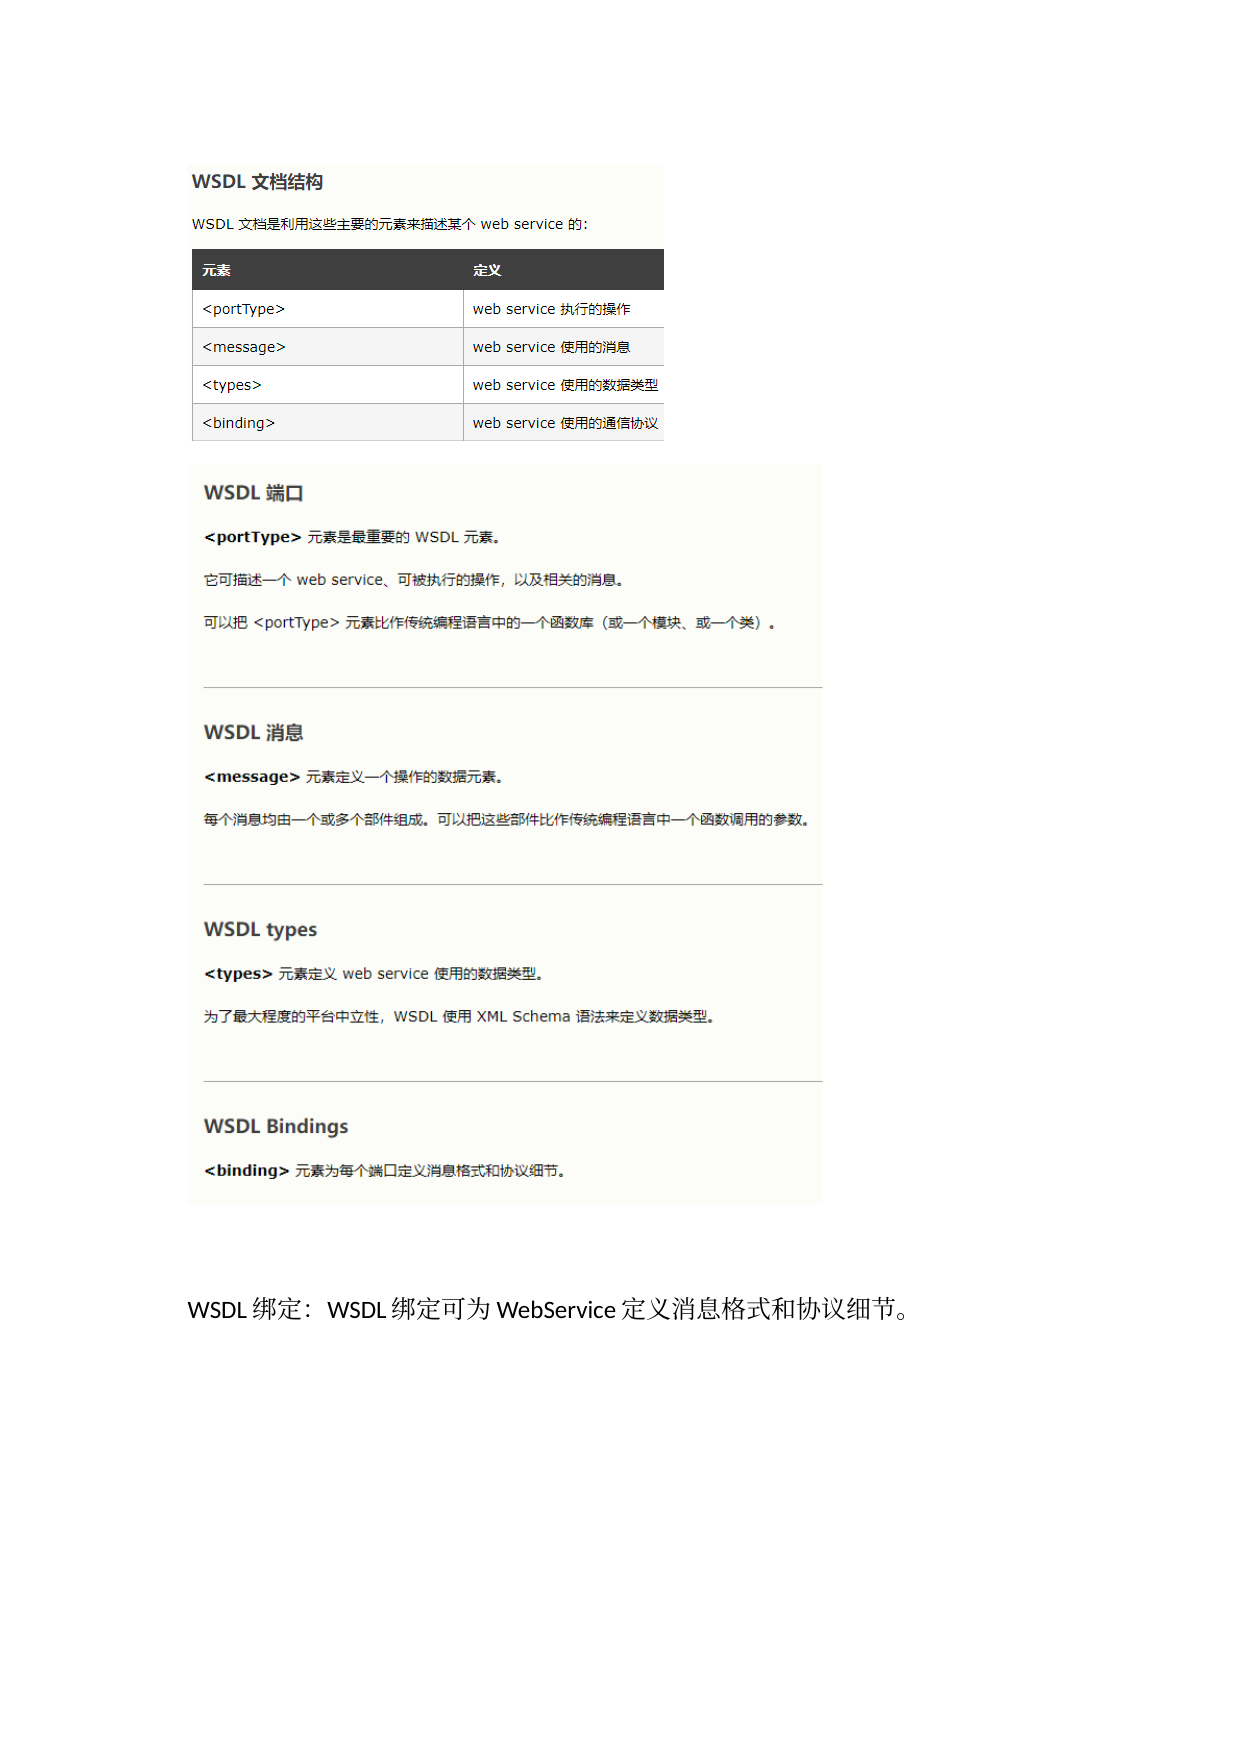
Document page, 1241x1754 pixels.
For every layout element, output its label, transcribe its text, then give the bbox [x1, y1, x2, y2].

picture [187, 464, 823, 1205]
picture [187, 164, 664, 441]
text WSDL绑定：WSDL绑定可为WebService定义消息格式和协议细节。 [187, 1289, 1053, 1327]
